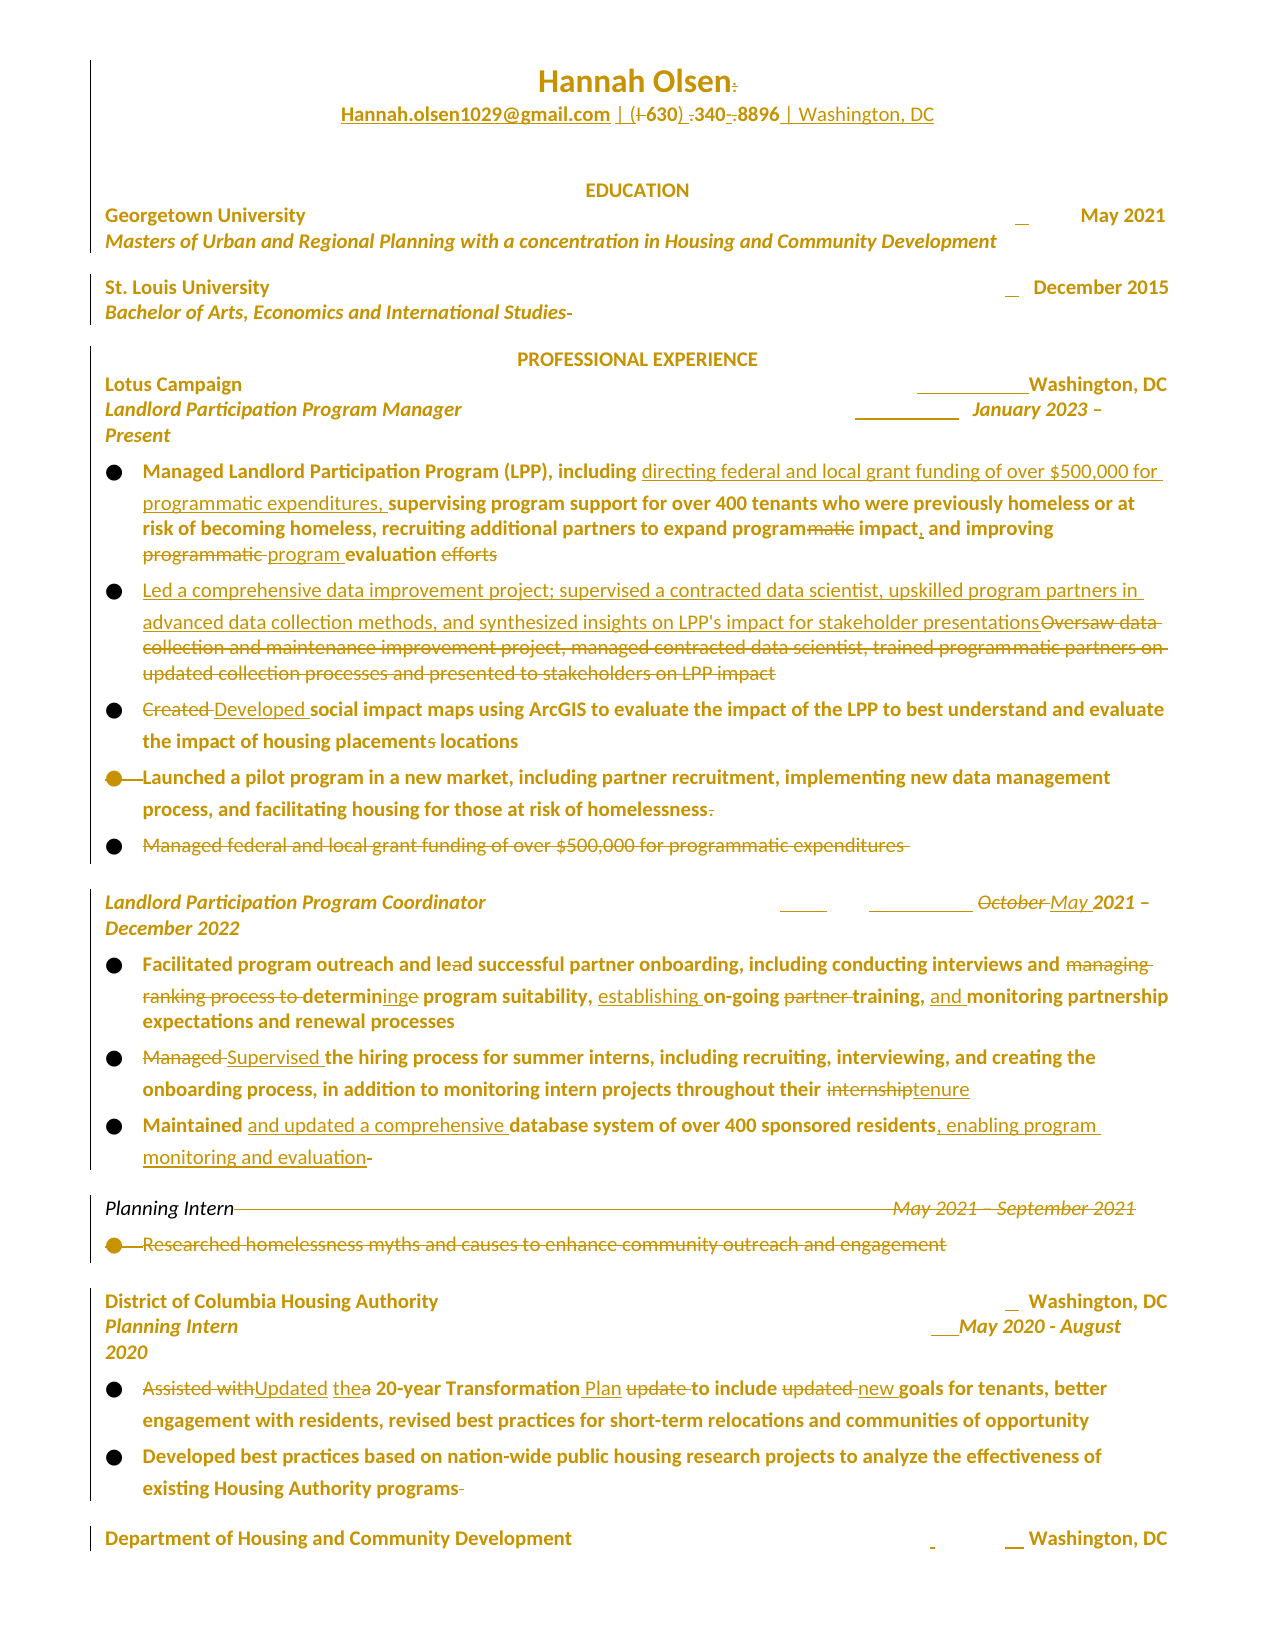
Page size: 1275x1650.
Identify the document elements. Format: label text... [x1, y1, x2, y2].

text Masters of Urban and Regional Planning with a concentration in Housing and Community Development [105, 228, 1173, 253]
text Bachelor of Arts, Economics and International Studies [105, 299, 1170, 325]
list Maintained database system of over 400 sponsored residents [105, 1102, 1170, 1170]
text Georgetown University May 2021 [105, 202, 1170, 228]
list Facilitated program outreach and led successful partner onboarding, including conducting interviews and determin program suitability, on-going training, monitoring partnership expectations and renewal processes [105, 940, 1170, 1034]
text Department of Housing and Community Development Washington, DC [105, 1526, 1170, 1551]
text Landlord Participation Program Coordinator 2021 – December 2022 [105, 889, 1170, 940]
text Hannah.olsen1029@gmail.com 6303408896 [105, 101, 1170, 126]
list Managed Landlord Participation Program (LPP), including supervising program support for over 400 tenants who were previously homeless or at risk of becoming homeless, recruiting additional partners to expand program impact and improving evaluation [105, 447, 1170, 566]
text Landlord Participation Program Manager January 2023 – Present [105, 397, 1170, 447]
list Launched a pilot program in a new market, including partner recruitment, implementing new data management process, and facilitating housing for those at risk of homelessness [105, 753, 1170, 822]
text EDUCATION [105, 177, 1170, 202]
text St. Louis University December 2015 [105, 274, 1170, 299]
list Developed best practices based on nation-wide public housing research projects to analyze the effectiveness of existing Housing Authority programs [105, 1432, 1170, 1501]
text District of Columbia Housing Authority Washington, DC [105, 1288, 1170, 1313]
text Hannah Olsen [105, 60, 1170, 101]
text Lotus Campaign Washington, DC [105, 371, 1170, 397]
text PROFESSIONAL EXPERIENCE [105, 346, 1170, 371]
text Planning Intern May 2020 - August 2020 [105, 1313, 1170, 1364]
list social impact maps using ArcGIS to evaluate the impact of the LPP to best understand and evaluate the impact of housing placement locations [105, 685, 1170, 753]
list the hiring process for summer interns, including recruiting, interviewing, and creating the onboarding process, in addition to monitoring intern projects throughout their [105, 1034, 1170, 1102]
list 20-year Transformation to include goals for tenants, better engagement with residents, revised best practices for short-term relocations and communities of opportunity [105, 1364, 1170, 1432]
